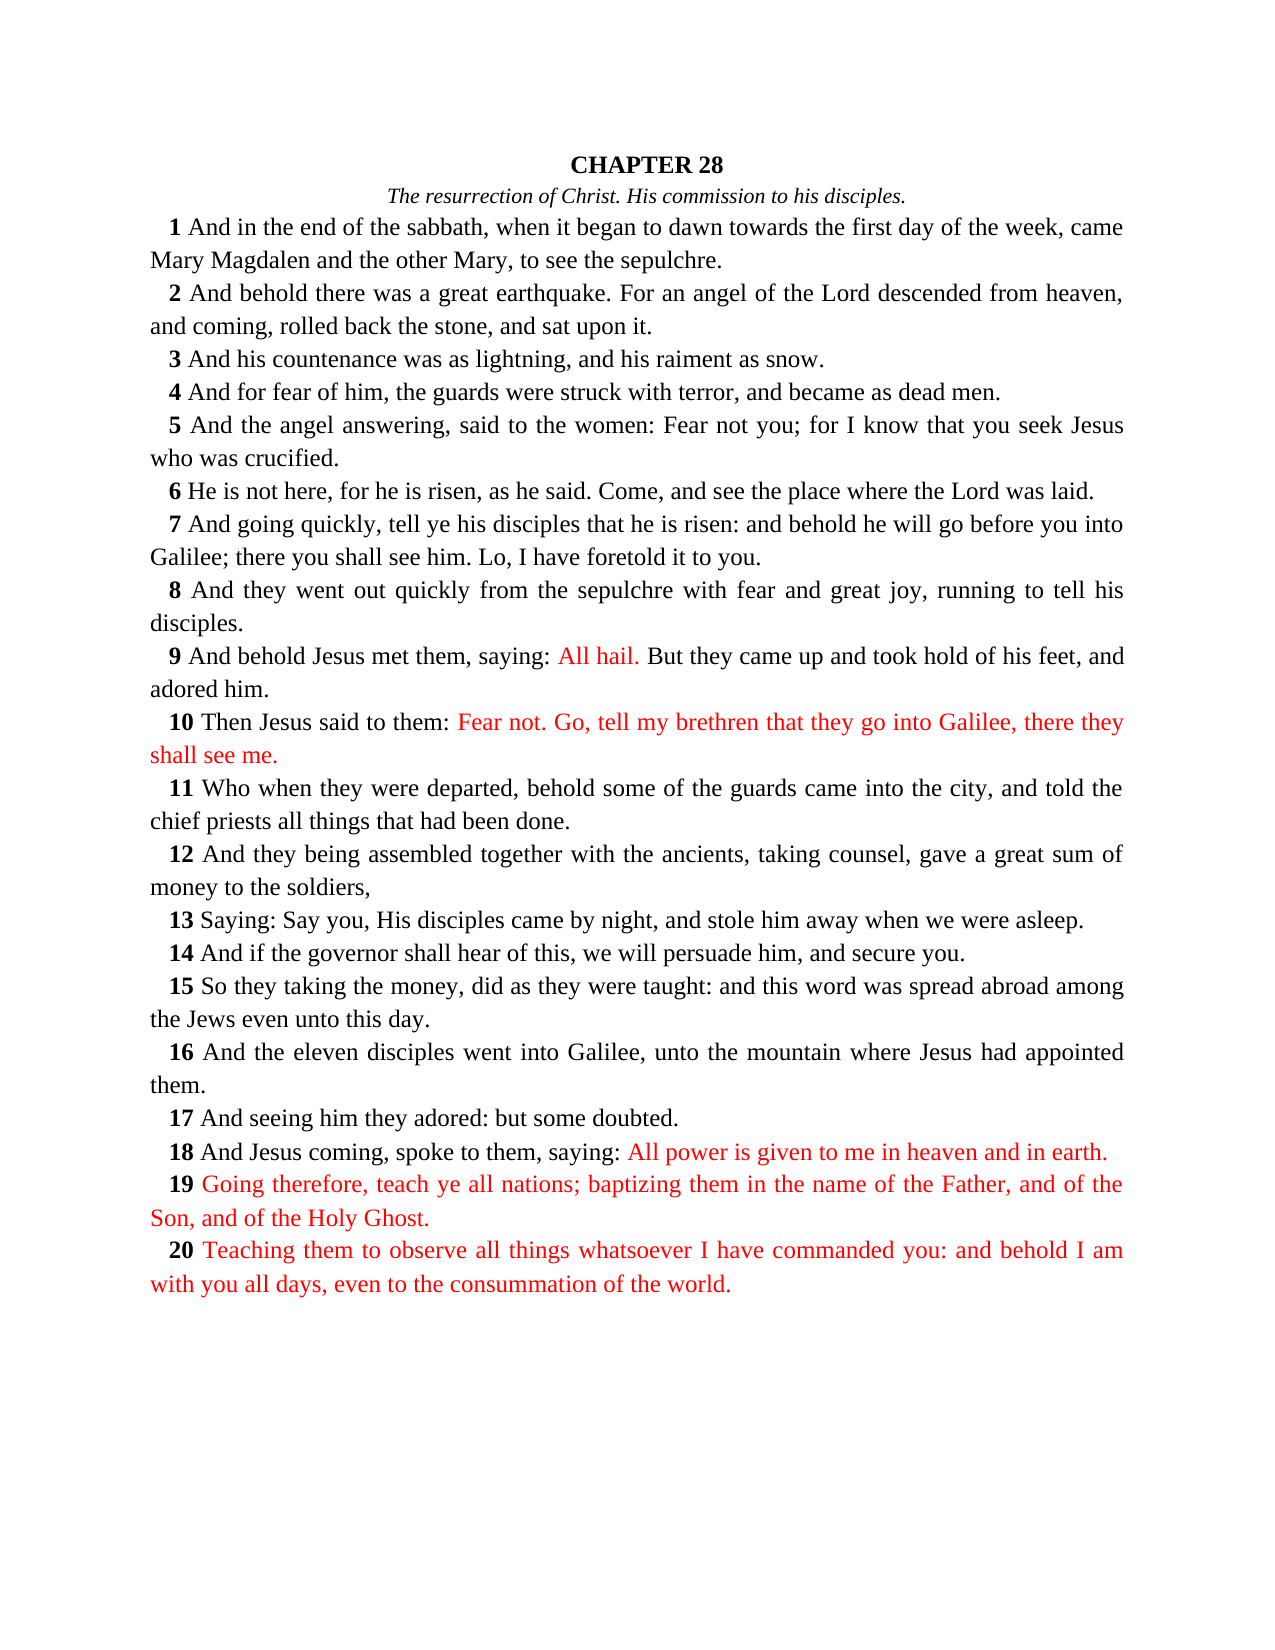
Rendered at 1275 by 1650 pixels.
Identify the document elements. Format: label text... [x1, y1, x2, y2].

text 16 And the eleven disciples went into Galilee, unto the mountain where Jesus had appointed them. [150, 1037, 1125, 1099]
text 20 Teaching them to observe all things whatsoever I have commanded you: and behold I am with you all days, even to the consummation of the world. [150, 1236, 1125, 1297]
text 17 And seeing him they adored: but some doubted. [150, 1103, 1125, 1132]
text The resurrection of Christ. His commission to his disciples. [150, 183, 1125, 208]
text 11 Who when they were departed, behold some of the guards came into the city, and told the chief priests all things that had been done. [150, 773, 1125, 835]
text CHAPTER 28 [150, 150, 1125, 179]
text 1 And in the end of the sabbath, when it began to dawn towards the first day of the week, came Mary Magdalen and the other Mary, to see the sepulchre. [150, 212, 1125, 274]
text 15 So they taking the money, did as they were taught: and this word was spread abroad among the Jews even unto this day. [150, 971, 1125, 1033]
text 5 And the angel answering, said to the women: Fear not you; for I know that you seek Jesus who was crucified. [150, 410, 1125, 472]
text 2 And behold there was a great earthquake. For an angel of the Lord descended from heaven, and coming, rolled back the stone, and sat upon it. [150, 278, 1125, 340]
text 12 And they being assembled together with the ancients, taking counsel, gave a great sum of money to the soldiers, [150, 839, 1125, 901]
text 3 And his countenance was as lightning, and his raiment as snow. [150, 344, 1125, 373]
text 7 And going quickly, tell ye his disciples that he is risen: and behold he will go before you into Galilee; there you shall see him. Lo, I have foretold it to you. [150, 509, 1125, 571]
text 13 Saying: Say you, His disciples came by night, and stole him away when we were asleep. [150, 905, 1125, 934]
text 9 And behold Jesus met them, saying: All hail. But they came up and took hold of his feet, and adored him. [150, 641, 1125, 703]
text 18 And Jesus coming, spoke to them, saying: All power is given to me in heaven and in earth. [150, 1137, 1125, 1165]
text 14 And if the governor shall hear of this, we will persuade him, and secure you. [150, 938, 1125, 967]
text 4 And for fear of him, the guards were struck with terror, and became as dead men. [150, 377, 1125, 406]
text 6 He is not here, for he is risen, as he said. Come, and see the place where the Lord was laid. [150, 476, 1125, 505]
text 19 Going therefore, teach ye all nations; baptizing them in the name of the Father, and of the Son, and of the Holy Ghost. [150, 1169, 1125, 1231]
text 8 And they went out quickly from the sepulchre with fear and great joy, running to tell his disciples. [150, 575, 1125, 637]
text 10 Then Jesus said to them: Fear not. Go, tell my brethren that they go into Galilee, there they shall see me. [150, 707, 1125, 769]
